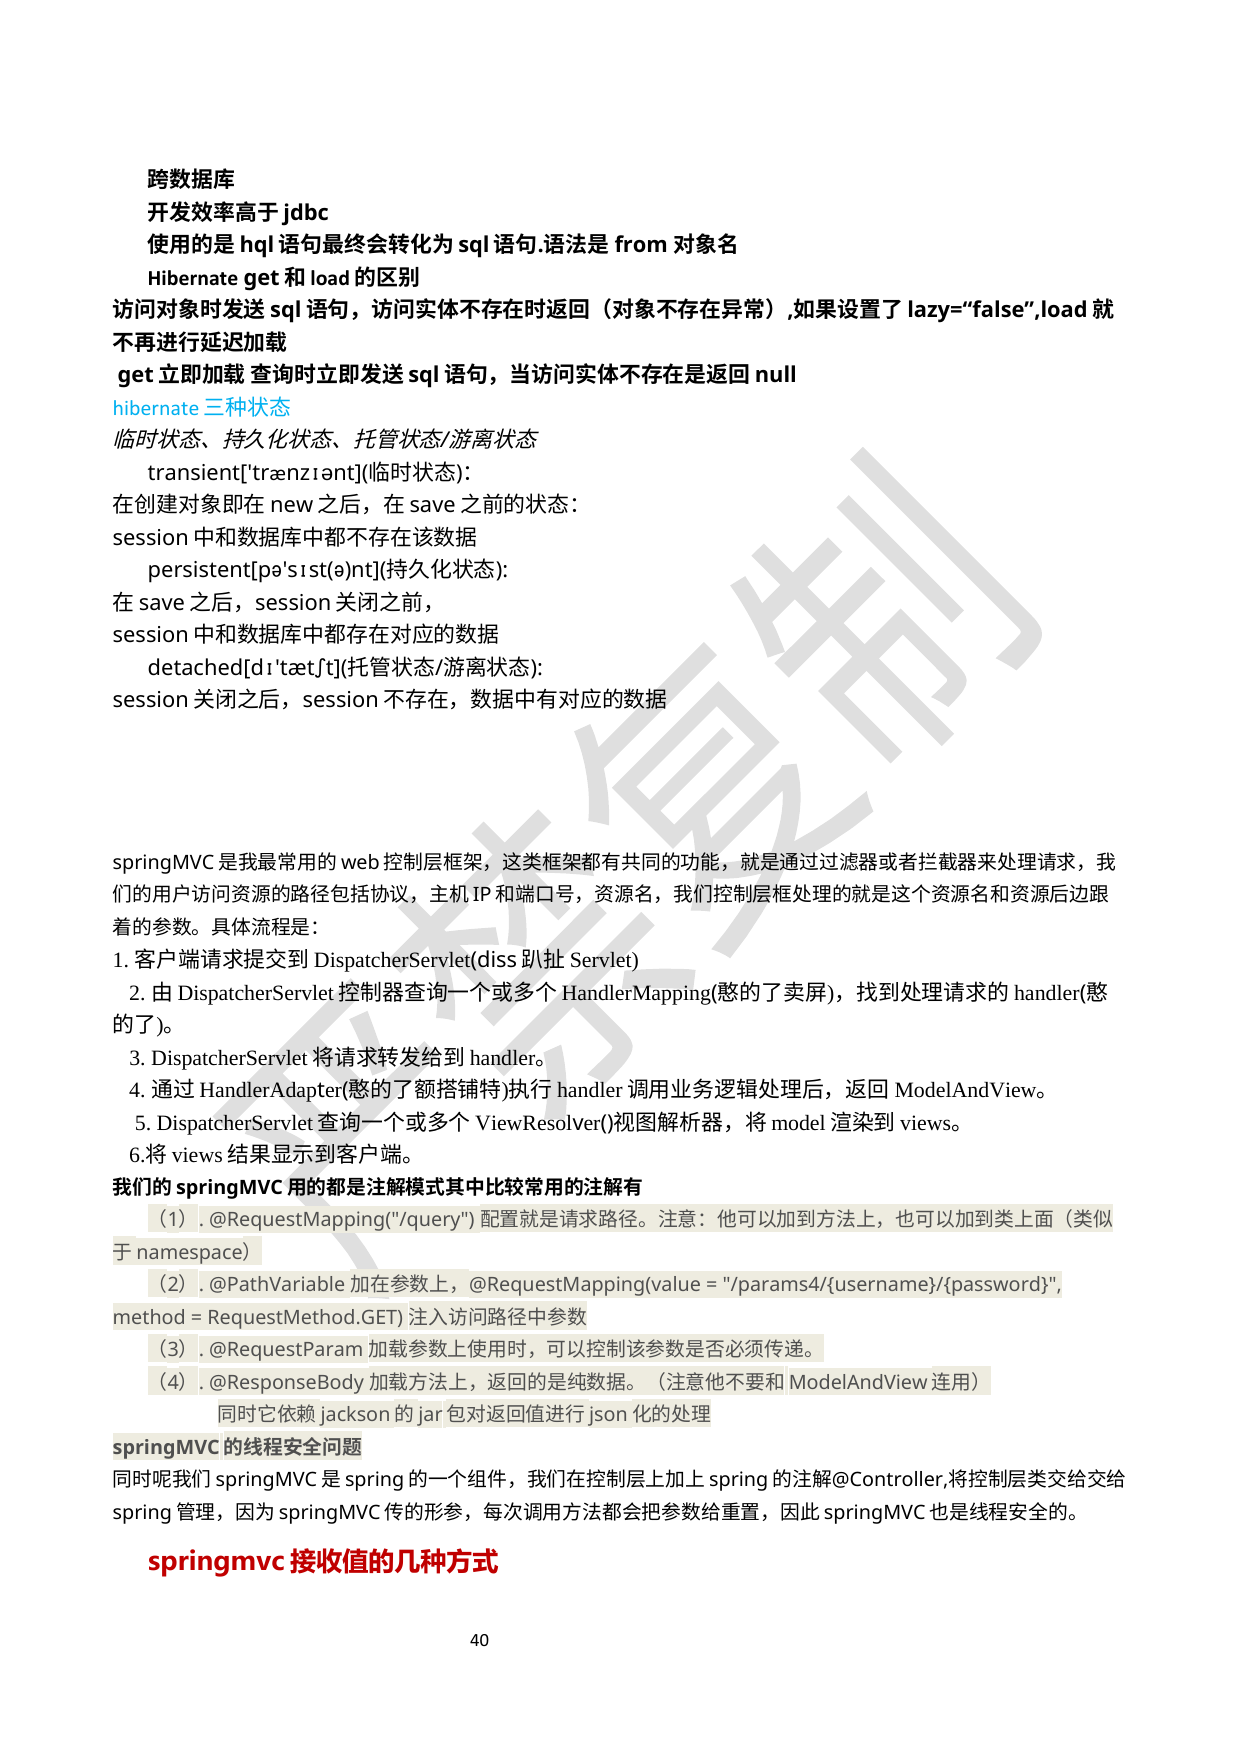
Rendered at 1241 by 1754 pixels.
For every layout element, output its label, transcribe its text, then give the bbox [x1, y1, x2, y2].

text session中和数据库中都不存在该数据 [112, 519, 1128, 552]
text Hibernate get和load的区别 [112, 259, 1128, 292]
text springMVC的线程安全问题 [112, 1429, 1128, 1462]
text 1. 客户端请求提交到DispatcherServlet(diss趴扯Servlet) [112, 942, 1128, 974]
text 我们的springMVC用的都是注解模式其中比较常用的注解有 [112, 1169, 1128, 1202]
text 4. 通过HandlerAdapter(憨的了额搭铺特)执行handler调用业务逻辑处理后，返回 ModelAndView。 [112, 1072, 1128, 1104]
text 3. DispatcherServlet将请求转发给到handler。 [112, 1039, 1128, 1072]
text （4）. @ResponseBody 加载方法上，返回的是纯数据。（注意他不要和ModelAndView连用） [112, 1364, 1128, 1397]
text get立即加载 查询时立即发送sql语句，当访问实体不存在是返回null [112, 357, 1128, 389]
text springMVC是我最常用的web控制层框架，这类框架都有共同的功能，就是通过过滤器或者拦截器来处理请求，我们的用户访问资源的路径包括协议，主机IP和端口号，资源名，我们控制层框处理的就是这个资源名和资源后边跟着的参数。具体流程是： [112, 844, 1128, 942]
text 开发效率高于jdbc [112, 194, 1128, 227]
text session关闭之后，session不存在，数据中有对应的数据 [112, 682, 1128, 714]
text 同时它依赖jackson的jar包对返回值进行json化的处理 [112, 1397, 1128, 1429]
text 2. 由DispatcherServlet控制器查询一个或多个HandlerMapping(憨的了卖屏)，找到处理请求的 handler(憨的了)。 [112, 974, 1128, 1039]
text session中和数据库中都存在对应的数据 [112, 617, 1128, 649]
text 在创建对象即在new之后，在save之前的状态： [112, 487, 1128, 519]
text 跨数据库 [112, 162, 1128, 194]
text （2）. @PathVariable 加在参数上，@RequestMapping(value = "/params4/{username}/{password}", method = RequestMethod.GET) 注入访问路径中参数 [112, 1267, 1128, 1332]
text 访问对象时发送sql语句，访问实体不存在时返回（对象不存在异常）,如果设置了lazy=“false”,load就不再进行延迟加载 [112, 292, 1128, 357]
text 使用的是hql语句最终会转化为sql语句.语法是 from 对象名 [112, 227, 1128, 259]
text springmvc接收值的几种方式 [112, 1527, 1128, 1592]
text （3）. @RequestParam 加载参数上使用时，可以控制该参数是否必须传递。 [112, 1332, 1128, 1364]
text 6.将views结果显示到客户端。 [112, 1137, 1128, 1169]
text 在save之后，session关闭之前， [112, 584, 1128, 617]
text detached[dɪ'tætʃt](托管状态/游离状态): [112, 649, 1128, 682]
text 同时呢我们springMVC是spring的一个组件，我们在控制层上加上spring的注解@Controller,将控制层类交给交给spring管理，因为springMVC传的形参，每次调用方法都会把参数给重置，因此springMVC也是线程安全的。 [112, 1462, 1128, 1527]
text persistent[pə'sɪst(ə)nt](持久化状态): [112, 552, 1128, 584]
text （1）. @RequestMapping("/query") 配置就是请求路径。注意：他可以加到方法上，也可以加到类上面（类似于namespace） [112, 1202, 1128, 1267]
text 临时状态、持久化状态、托管状态/游离状态 [112, 422, 1128, 454]
text transient['trænzɪənt](临时状态)： [112, 454, 1128, 487]
text hibernate三种状态 [112, 389, 1128, 422]
text 5. DispatcherServlet查询一个或多个ViewResolver()视图解析器，将model渲染到views。 [112, 1104, 1128, 1137]
